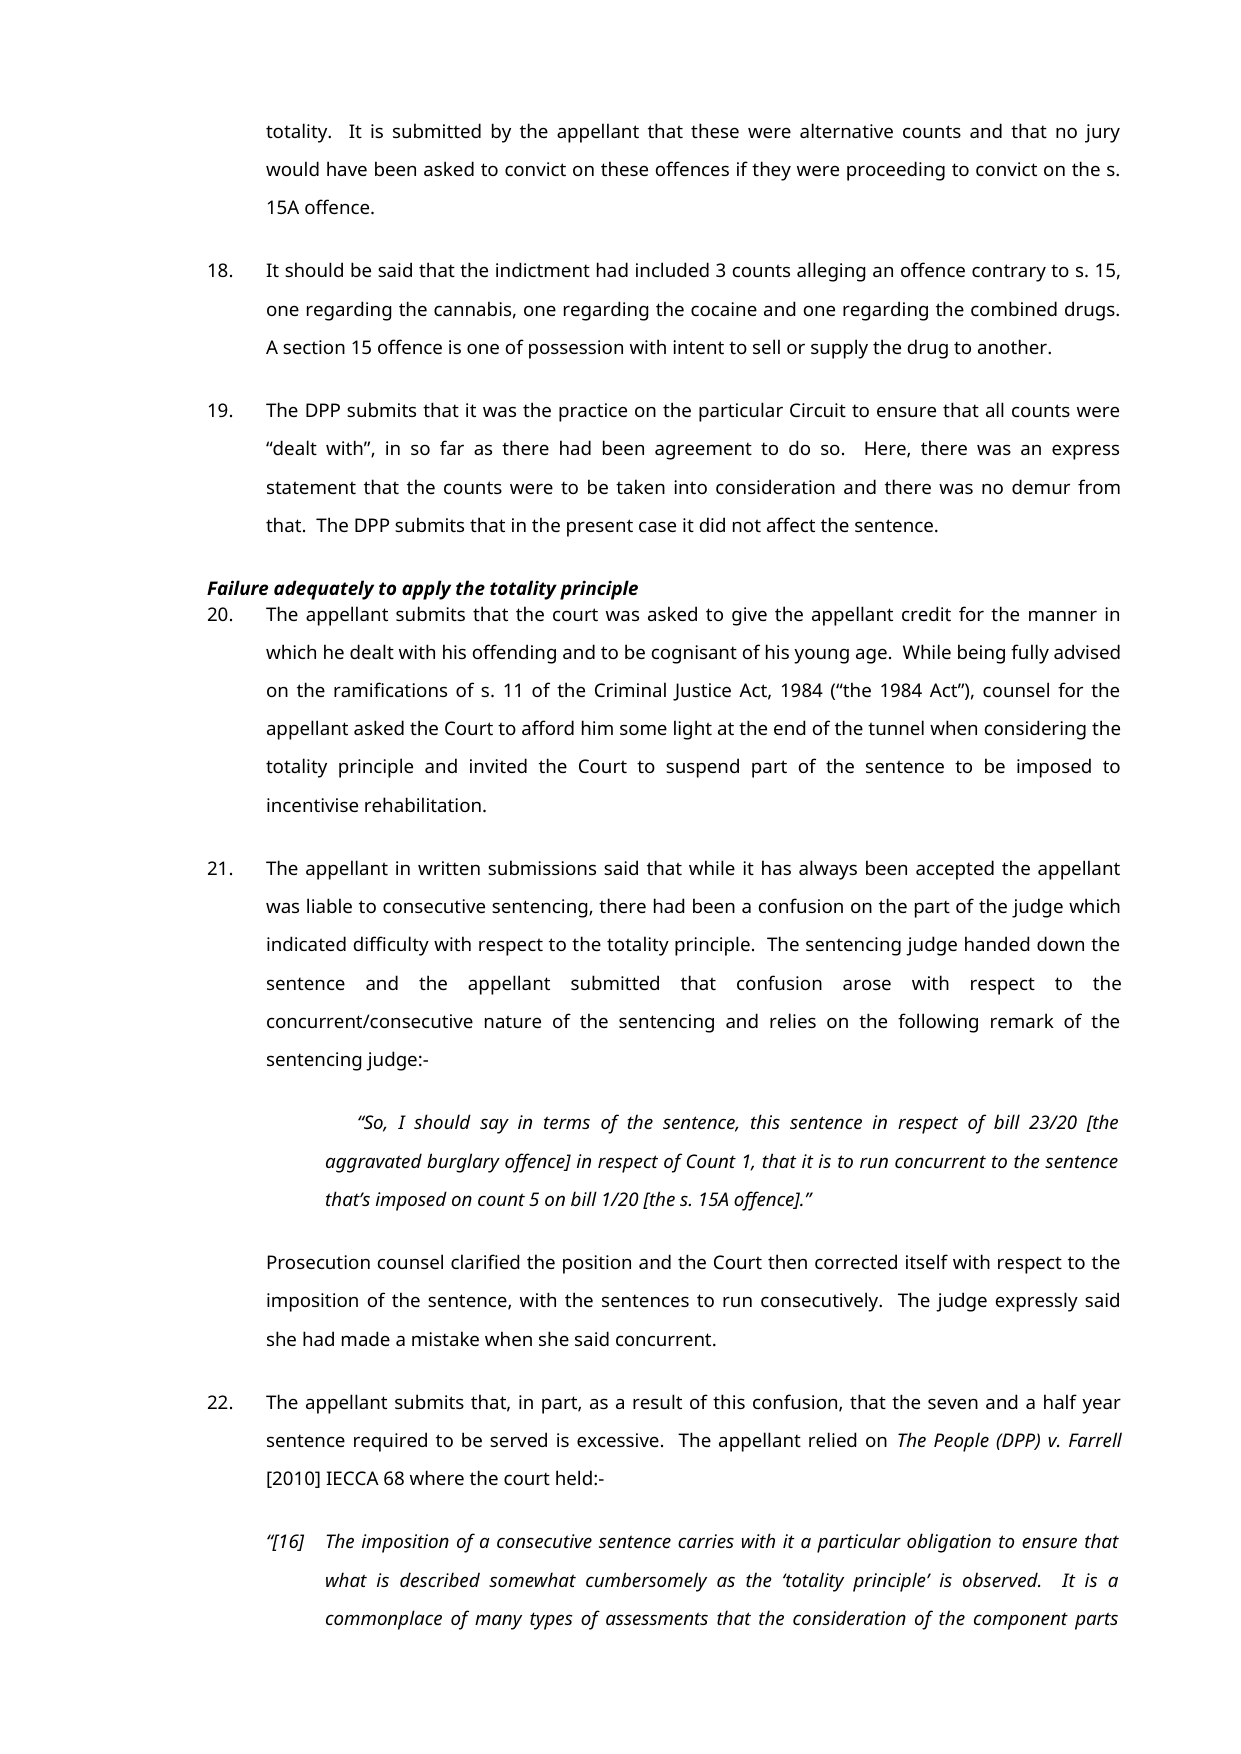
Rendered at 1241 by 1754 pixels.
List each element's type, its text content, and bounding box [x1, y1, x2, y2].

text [266, 1529, 1122, 1631]
text “So, I should say in terms of the sentence, this sentence in respect of bill 23/20 [the aggravated burglary offence] in respect of Count 1, that it is to run concurrent to the sentence that’s imposed on count 5 on bill 1/20 [the s. 15A offence].” [266, 1110, 1122, 1212]
text 21. The appellant in written submissions said that while it has always been accepted the appellant was liable to consecutive sentencing, there had been a confusion on the part of the judge which indicated difficulty with respect to the totality principle. The sentencing judge handed down the sentence and the appellant submitted that confusion arose with respect to the concurrent/consecutive nature of the sentencing and relies on the following remark of the sentencing judge:- [207, 855, 1122, 1072]
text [207, 118, 1122, 220]
text 20. The appellant submits that the court was asked to give the appellant credit for the manner in which he dealt with his offending and to be cognisant of his young age. While being fully advised on the ramifications of s. 11 of the Criminal Justice Act, 1984 (“the 1984 Act”), counsel for the appellant asked the Court to afford him some light at the end of the tunnel when considering the totality principle and invited the Court to suspend part of the sentence to be imposed to incentivise rehabilitation. [207, 601, 1122, 818]
subtitle Failure adequately to apply the totality principle [207, 575, 1122, 601]
text Prosecution counsel clarified the position and the Court then corrected itself with respect to the imposition of the sentence, with the sentences to run consecutively. The judge expressly said she had made a mistake when she said concurrent. [207, 1249, 1122, 1351]
text 19. The DPP submits that it was the practice on the particular Circuit to ensure that all counts were “dealt with”, in so far as there had been agreement to do so. Here, there was an express statement that the counts were to be taken into consideration and there was no demur from that. The DPP submits that in the present case it did not affect the sentence. [207, 397, 1122, 538]
text 22. The appellant submits that, in part, as a result of this confusion, that the seven and a half year sentence required to be served is excessive. The appellant relied on The People (DPP) v. Farrell [2010] IECCA 68 where the court held:- [207, 1389, 1122, 1491]
text 18. It should be said that the indictment had included 3 counts alleging an offence contrary to s. 15, one regarding the cannabis, one regarding the cocaine and one regarding the combined drugs. A section 15 offence is one of possession with intent to sell or supply the drug to another. [207, 258, 1122, 360]
